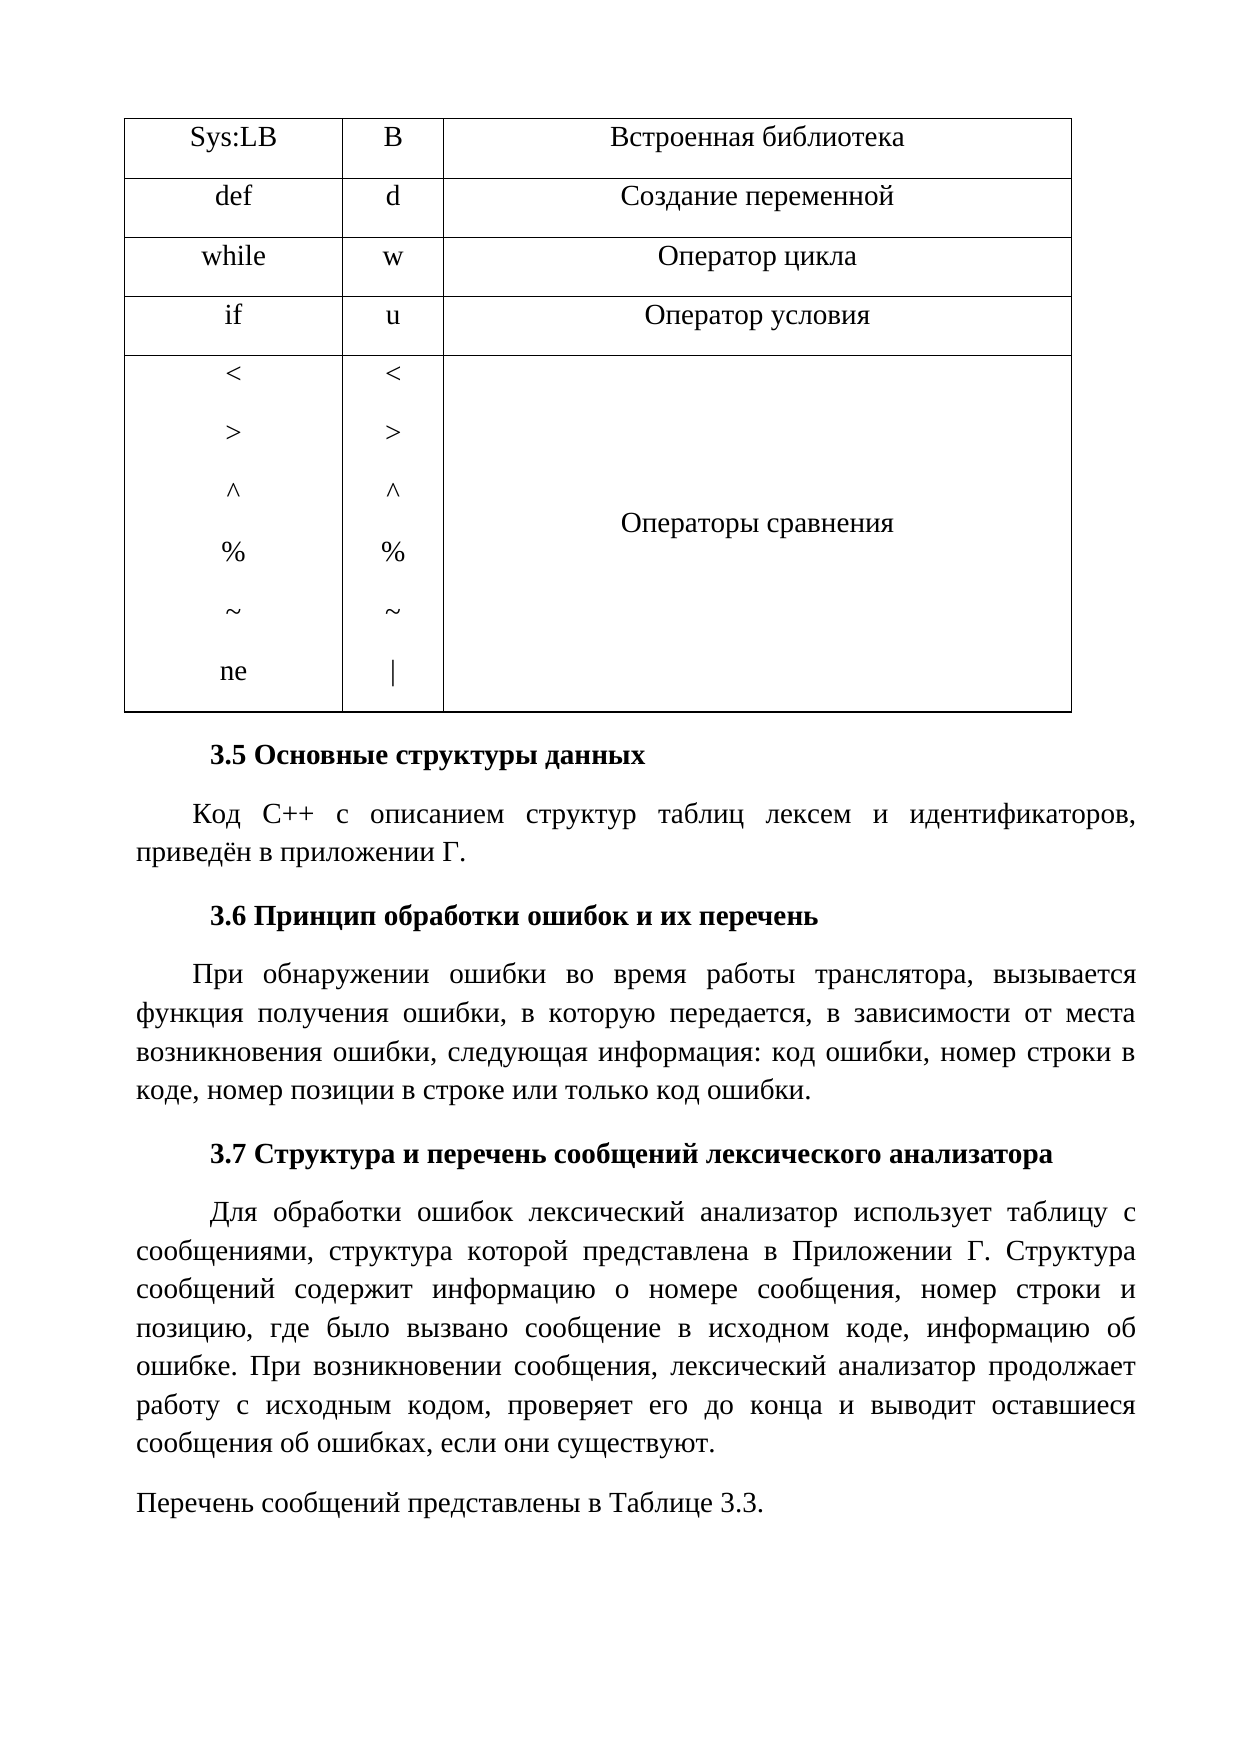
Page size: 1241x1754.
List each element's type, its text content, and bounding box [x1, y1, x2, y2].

table_cell Оператор цикла [444, 238, 1071, 296]
table_cell u [343, 297, 443, 355]
text Перечень сообщений представлены в Таблице 3.3. [136, 1485, 1137, 1518]
table_cell B [343, 119, 443, 177]
table_cell d [343, 179, 443, 237]
table_cell w [343, 238, 443, 296]
table_cell Sys:LB [125, 119, 342, 177]
subtitle 3.6 Принцип обработки ошибок и их перечень [136, 898, 1137, 932]
table_cell if [125, 297, 342, 355]
table_cell < > ^ % ~ ne [125, 356, 342, 711]
table_cell < > ^ % ~ | [343, 356, 443, 711]
text Для обработки ошибок лексический анализатор использует таблицу с сообщениями, структура которой представлена в Приложении Г. Структура сообщений содержит информацию о номере сообщения, номер строки и позицию, где было вызвано сообщение в исходном коде, информацию об ошибке. При возникновении сообщения, лексический анализатор продолжает работу с исходным кодом, проверяет его до конца и выводит оставшиеся сообщения об ошибках, если они существуют. [136, 1194, 1137, 1459]
table_cell Создание переменной [444, 179, 1071, 237]
table_cell while [125, 238, 342, 296]
subtitle 3.5 Основные структуры данных [136, 737, 1137, 771]
table_cell Операторы сравнения [444, 356, 1071, 711]
subtitle 3.7 Структура и перечень сообщений лексического анализатора [136, 1136, 1137, 1169]
table_cell Оператор условия [444, 297, 1071, 355]
text Код С++ с описанием структур таблиц лексем и идентификаторов, приведён в приложении Г. [136, 796, 1137, 868]
text При обнаружении ошибки во время работы транслятора, вызывается функция получения ошибки, в которую передается, в зависимости от места возникновения ошибки, следующая информация: код ошибки, номер строки в коде, номер позиции в строке или только код ошибки. [136, 957, 1137, 1106]
table_cell def [125, 179, 342, 237]
table_cell Встроенная библиотека [444, 119, 1071, 177]
